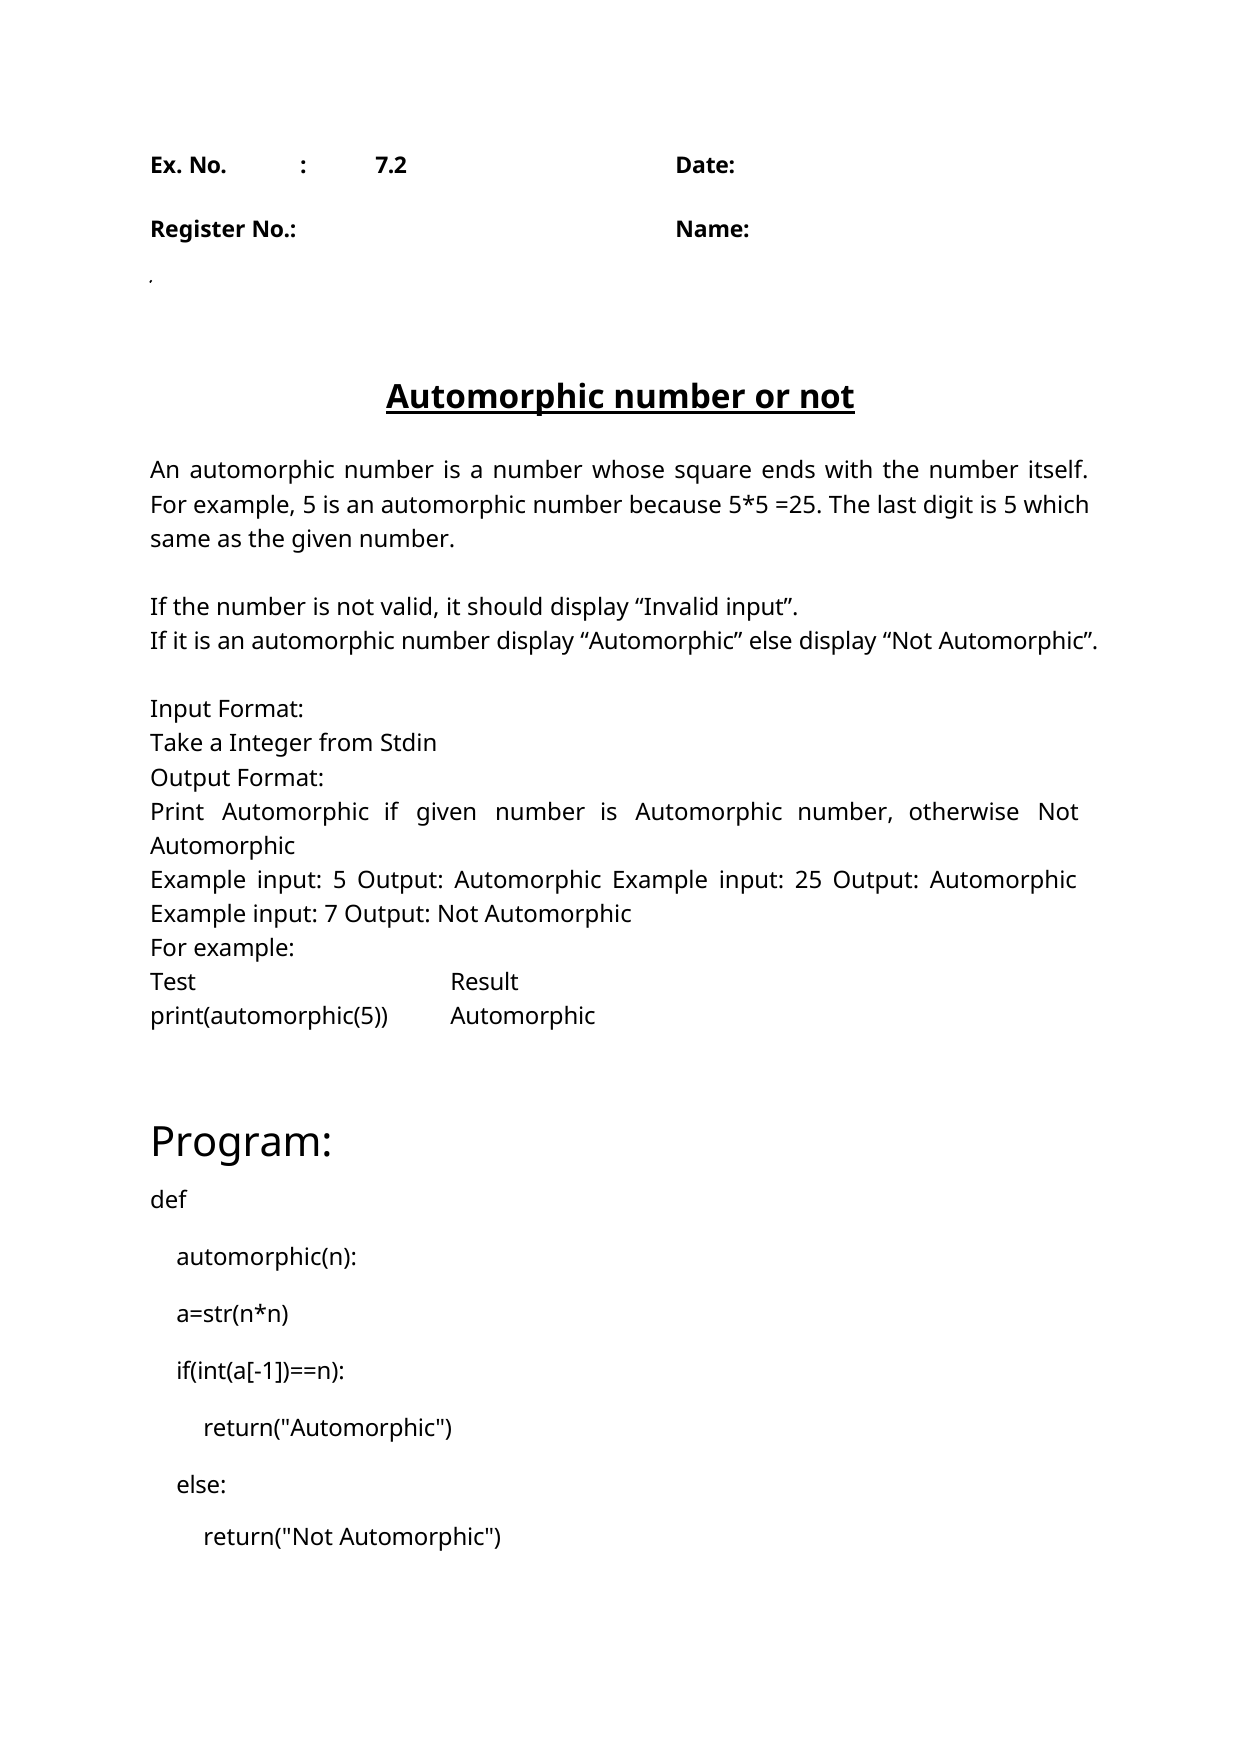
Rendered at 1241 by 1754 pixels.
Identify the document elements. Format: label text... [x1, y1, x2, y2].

text Print Automorphic if given number is Automorphic number, otherwise Not Automorphic [150, 794, 1138, 861]
text Register No.: Name: [150, 213, 1138, 245]
text Ex. No. : 7.2 Date: [150, 149, 1138, 180]
text print(automorphic(5)) Automorphic [150, 999, 1138, 1031]
subtitle Automorphic number or not [130, 373, 1111, 418]
text If it is an automorphic number display “Automorphic” else display “Not Automorphic”. [150, 624, 1138, 656]
subtitle Program: [150, 1111, 1138, 1168]
text Example input: 5 Output: Automorphic Example input: 25 Output: Automorphic Example input: 7 Output: Not Automorphic [150, 863, 1125, 929]
text An automorphic number is a number whose square ends with the number itself. For example, 5 is an automorphic number because 5*5 =25. The last digit is 5 which same as the given number. [150, 453, 1090, 554]
text return("Automorphic") else: [176, 1411, 492, 1500]
text Input Format: [150, 692, 1138, 725]
text For example: [150, 931, 1138, 964]
text If the number is not valid, it should display “Invalid input”. [150, 590, 1138, 622]
text return("Not Automorphic") [203, 1524, 1138, 1551]
text Take a Integer from Stdin Output Format: [150, 726, 492, 793]
text Test Result [150, 965, 1138, 998]
text def automorphic(n): a=str(n*n) if(int(a[-1])==n): [150, 1183, 368, 1386]
